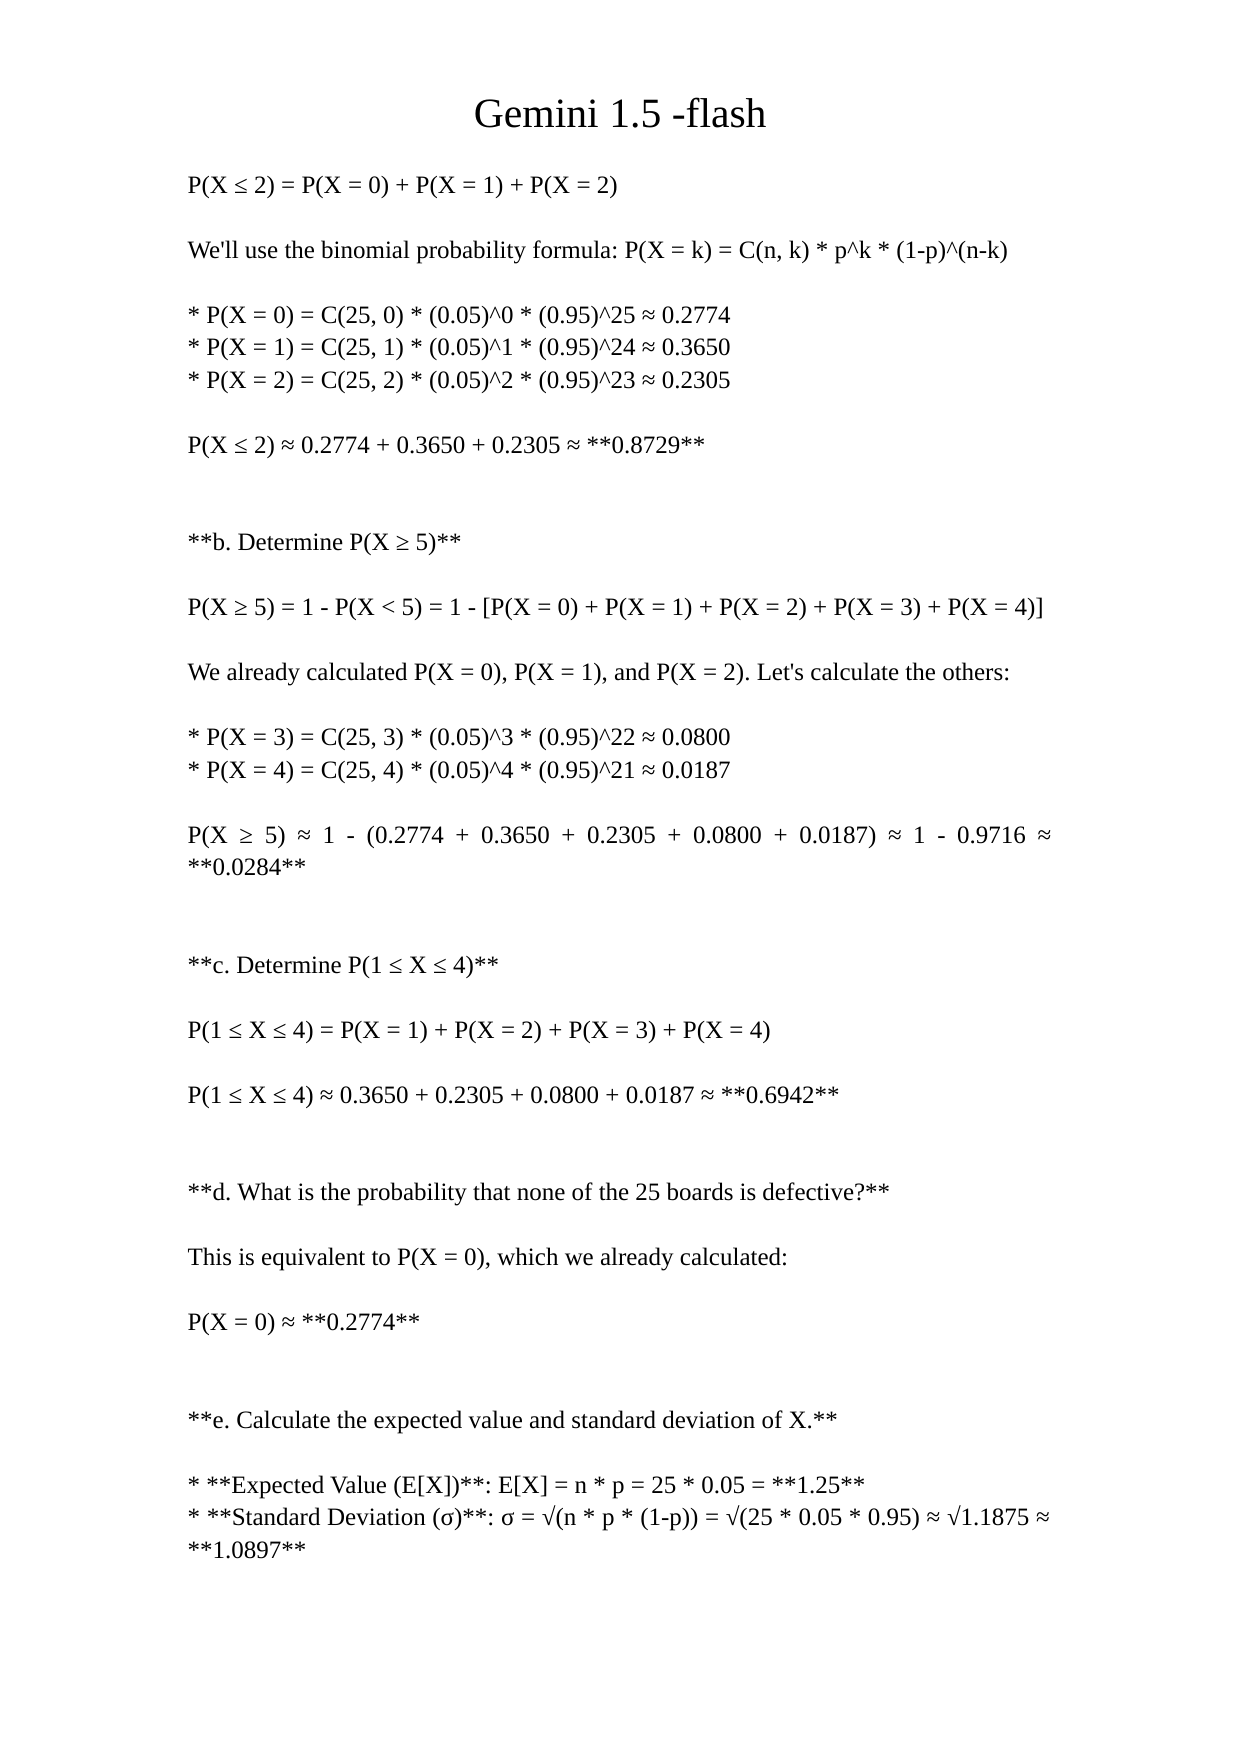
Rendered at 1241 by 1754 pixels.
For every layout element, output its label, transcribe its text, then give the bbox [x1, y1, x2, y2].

text P(X ≥ 5) ≈ 1 - (0.2774 + 0.3650 + 0.2305 + 0.0800 + 0.0187) ≈ 1 - 0.9716 ≈ **0.0284** [187, 818, 1053, 883]
text We'll use the binomial probability formula: P(X = k) = C(n, k) * p^k * (1-p)^(n-k) [187, 233, 1053, 266]
text **b. Determine P(X ≥ 5)** [187, 526, 1053, 558]
text * P(X = 3) = C(25, 3) * (0.05)^3 * (0.95)^22 ≈ 0.0800 [187, 721, 1053, 753]
text P(1 ≤ X ≤ 4) = P(X = 1) + P(X = 2) + P(X = 3) + P(X = 4) [187, 1013, 1053, 1046]
text * **Expected Value (E[X])**: E[X] = n * p = 25 * 0.05 = **1.25** [187, 1468, 1053, 1501]
text **d. What is the probability that none of the 25 boards is defective?** [187, 1176, 1053, 1208]
text * P(X = 0) = C(25, 0) * (0.05)^0 * (0.95)^25 ≈ 0.2774 [187, 298, 1053, 331]
text This is equivalent to P(X = 0), which we already calculated: [187, 1241, 1053, 1273]
text P(X = 0) ≈ **0.2774** [187, 1306, 1053, 1338]
text **e. Calculate the expected value and standard deviation of X.** [187, 1403, 1053, 1436]
text * P(X = 4) = C(25, 4) * (0.05)^4 * (0.95)^21 ≈ 0.0187 [187, 753, 1053, 786]
text We already calculated P(X = 0), P(X = 1), and P(X = 2). Let's calculate the others: [187, 656, 1053, 688]
text P(X ≥ 5) = 1 - P(X < 5) = 1 - [P(X = 0) + P(X = 1) + P(X = 2) + P(X = 3) + P(X = 4)] [187, 591, 1053, 623]
text * P(X = 1) = C(25, 1) * (0.05)^1 * (0.95)^24 ≈ 0.3650 [187, 331, 1053, 363]
text P(X ≤ 2) = P(X = 0) + P(X = 1) + P(X = 2) [187, 168, 1053, 201]
text * P(X = 2) = C(25, 2) * (0.05)^2 * (0.95)^23 ≈ 0.2305 [187, 363, 1053, 396]
text P(1 ≤ X ≤ 4) ≈ 0.3650 + 0.2305 + 0.0800 + 0.0187 ≈ **0.6942** [187, 1078, 1053, 1111]
text P(X ≤ 2) ≈ 0.2774 + 0.3650 + 0.2305 ≈ **0.8729** [187, 428, 1053, 461]
text * **Standard Deviation (σ)**: σ = √(n * p * (1-p)) = √(25 * 0.05 * 0.95) ≈ √1.1875 ≈ **1.0897** [187, 1501, 1053, 1566]
text **c. Determine P(1 ≤ X ≤ 4)** [187, 948, 1053, 981]
